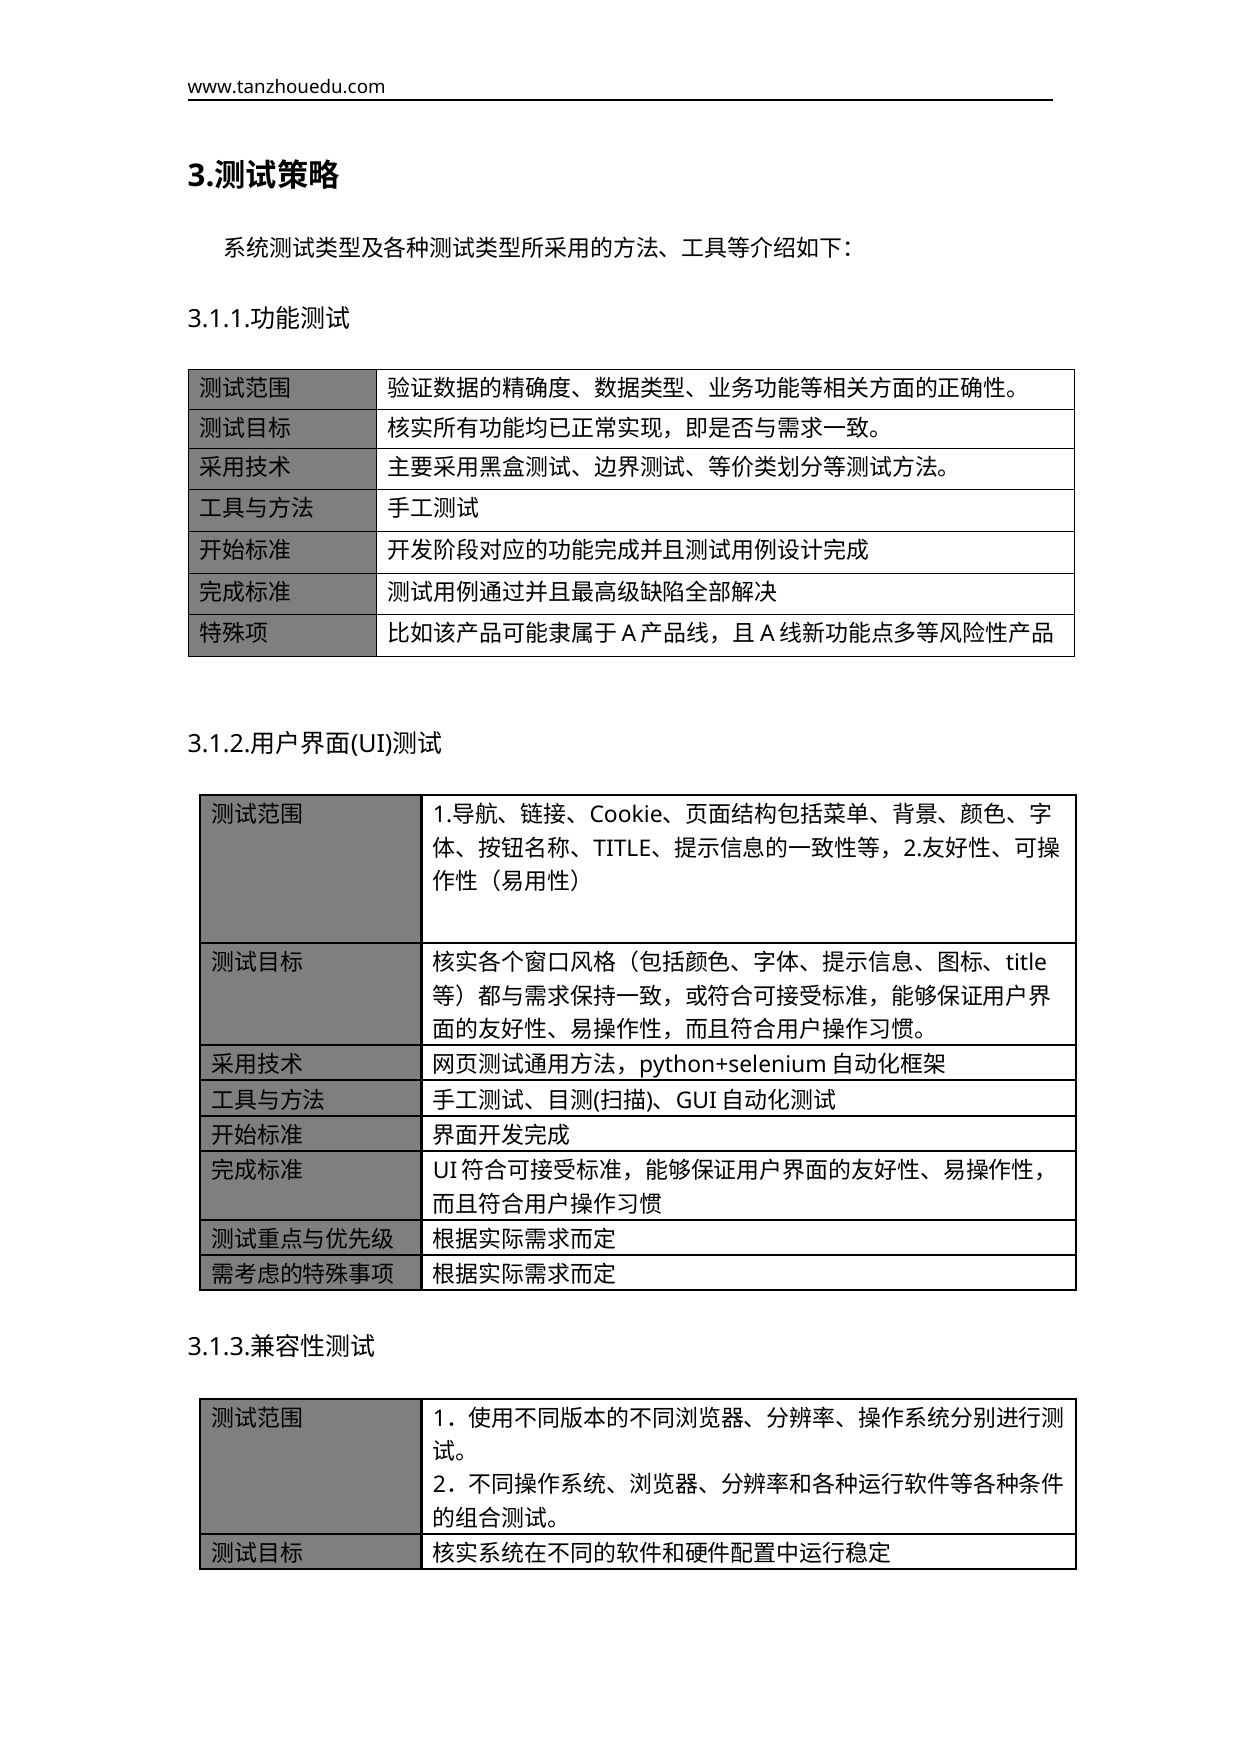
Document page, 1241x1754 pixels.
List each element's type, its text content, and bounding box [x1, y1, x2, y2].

table_cell 手工测试 [377, 490, 1074, 531]
table_cell 核实系统在不同的软件和硬件配置中运行稳定 [423, 1535, 1075, 1568]
text 系统测试类型及各种测试类型所采用的方法、工具等介绍如下： [187, 230, 1053, 263]
table_cell 工具与方法 [189, 490, 376, 531]
table_header 1.导航、链接、Cookie、页面结构包括菜单、背景、颜色、字体、按钮名称、TITLE、提示信息的一致性等，2.友好性、可操作性（易用性） [423, 796, 1075, 942]
table_cell 开始标准 [189, 532, 376, 573]
table_cell 主要采用黑盒测试、边界测试、等价类划分等测试方法。 [377, 449, 1074, 489]
table_cell 界面开发完成 [423, 1117, 1075, 1150]
table_cell 根据实际需求而定 [423, 1256, 1075, 1289]
table_cell 比如该产品可能隶属于A产品线，且A线新功能点多等风险性产品 [377, 615, 1074, 656]
table_cell 开发阶段对应的功能完成并且测试用例设计完成 [377, 532, 1074, 573]
subtitle 3.1.1.功能测试 [187, 298, 1053, 335]
table_cell 特殊项 [189, 615, 376, 656]
table_cell 根据实际需求而定 [423, 1221, 1075, 1254]
subtitle 3.1.2.用户界面(UI)测试 [187, 724, 1053, 760]
table_cell 核实各个窗口风格（包括颜色、字体、提示信息、图标、title等）都与需求保持一致，或符合可接受标准，能够保证用户界面的友好性、易操作性，而且符合用户操作习惯。 [423, 944, 1075, 1044]
table_cell 完成标准 [201, 1152, 420, 1219]
table_cell 测试重点与优先级 [201, 1221, 420, 1254]
table_header 测试范围 [201, 796, 420, 942]
table_cell 网页测试通用方法，python+selenium自动化框架 [423, 1046, 1075, 1079]
table_cell 完成标准 [189, 574, 376, 614]
table_cell 测试目标 [201, 1535, 420, 1568]
table_cell 采用技术 [189, 449, 376, 489]
table_cell 测试用例通过并且最高级缺陷全部解决 [377, 574, 1074, 614]
table_header 测试范围 [189, 370, 376, 409]
table_cell 测试目标 [189, 410, 376, 448]
table_cell 核实所有功能均已正常实现，即是否与需求一致。 [377, 410, 1074, 448]
table_cell 工具与方法 [201, 1081, 420, 1115]
table_cell 测试目标 [201, 944, 420, 1044]
subtitle 3.测试策略 [187, 150, 1053, 195]
table_header 测试范围 [201, 1400, 420, 1533]
table_cell 采用技术 [201, 1046, 420, 1079]
subtitle 3.1.3.兼容性测试 [187, 1327, 1053, 1363]
table_cell 需考虑的特殊事项 [201, 1256, 420, 1289]
table_cell UI符合可接受标准，能够保证用户界面的友好性、易操作性，而且符合用户操作习惯 [423, 1152, 1075, 1219]
table_cell 手工测试、目测(扫描)、GUI自动化测试 [423, 1081, 1075, 1115]
table_header 验证数据的精确度、数据类型、业务功能等相关方面的正确性。 [377, 370, 1074, 409]
table_header 1．使用不同版本的不同浏览器、分辨率、操作系统分别进行测试。 2．不同操作系统、浏览器、分辨率和各种运行软件等各种条件的组合测试。 [423, 1400, 1075, 1533]
table_cell 开始标准 [201, 1117, 420, 1150]
